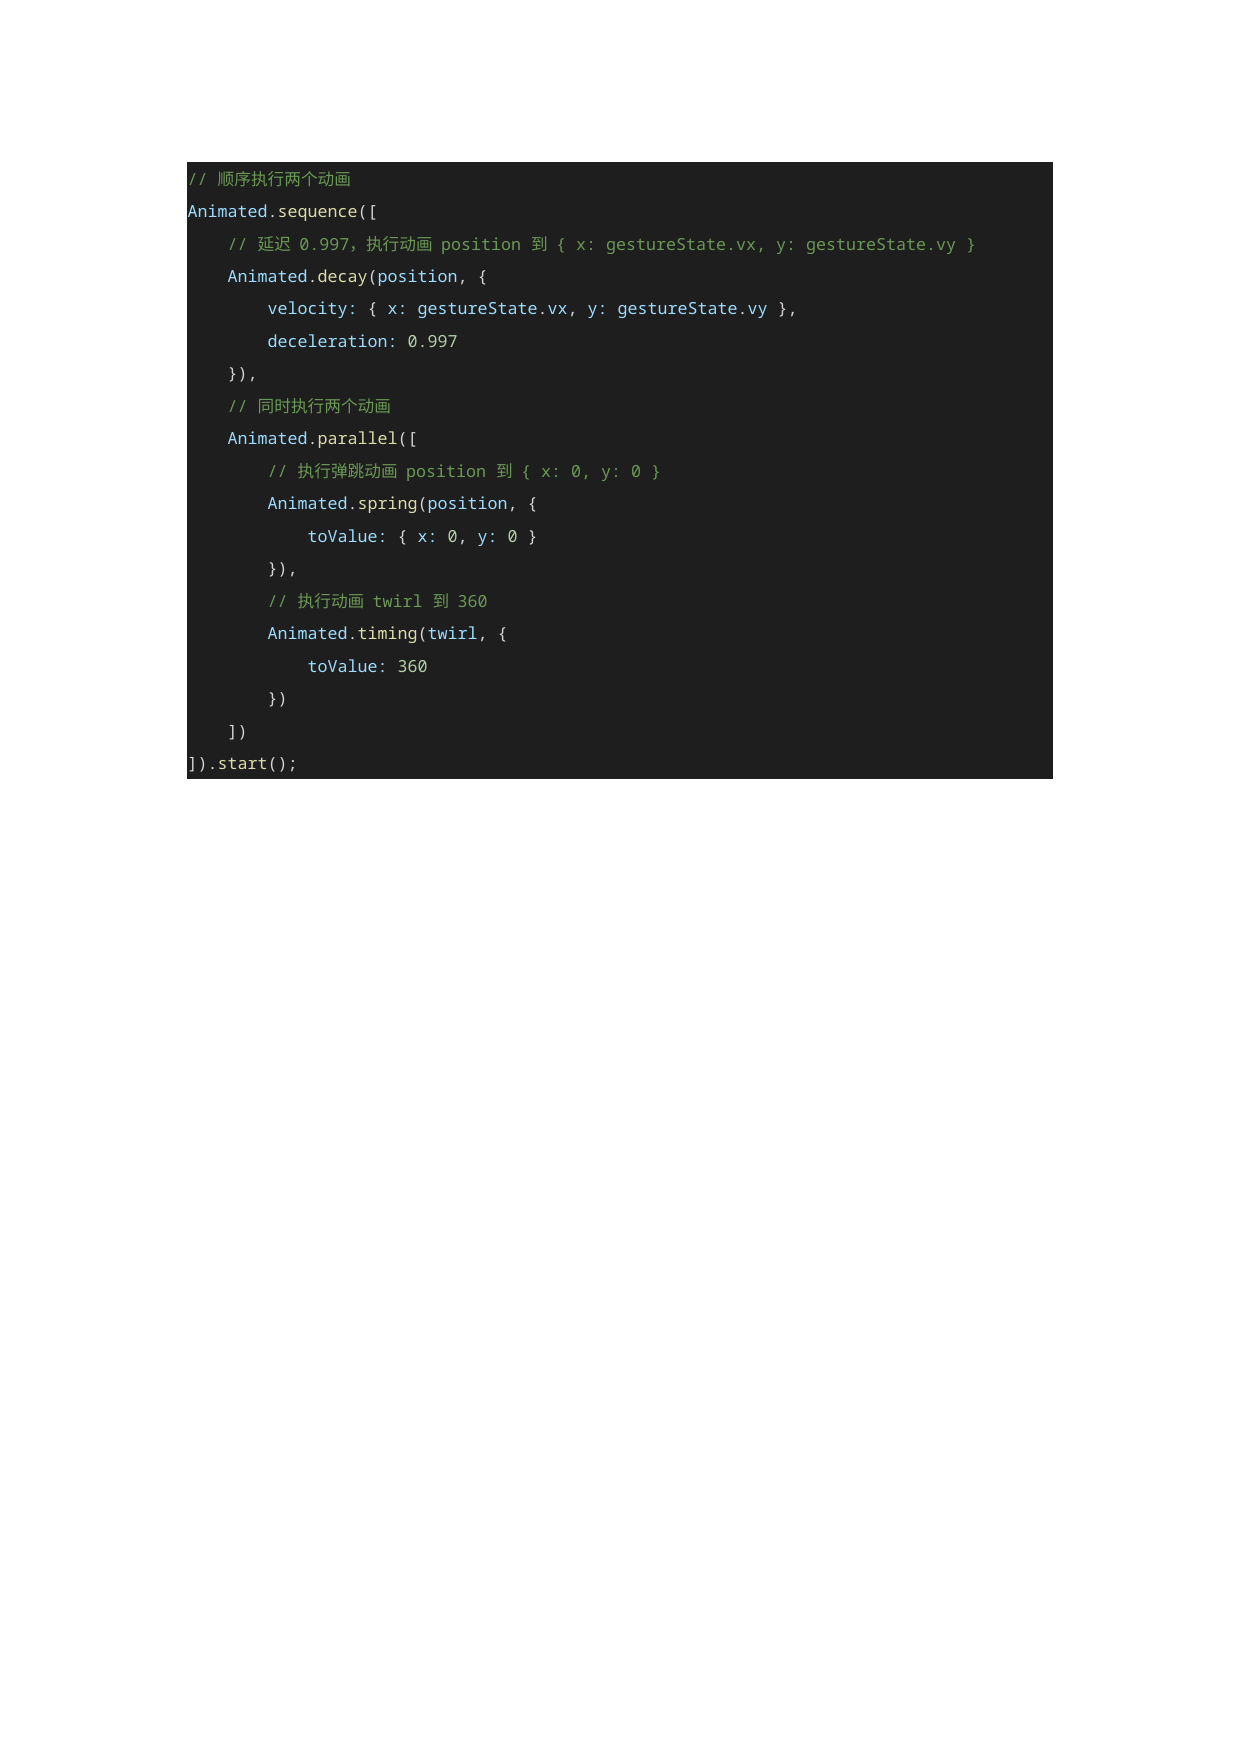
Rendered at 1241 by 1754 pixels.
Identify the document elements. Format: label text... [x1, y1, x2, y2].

text Animated.sequence([ [187, 194, 1053, 227]
text ]).start(); [187, 747, 1053, 779]
text // 延迟 0.997，执行动画 position 到 { x: gestureState.vx, y: gestureState.vy } [187, 227, 1053, 259]
text Animated.spring(position, { [187, 487, 1053, 519]
text velocity: { x: gestureState.vx, y: gestureState.vy }, [187, 292, 1053, 324]
text deceleration: 0.997 [187, 324, 1053, 357]
text toValue: { x: 0, y: 0 } [187, 519, 1053, 552]
text // 同时执行两个动画 [187, 389, 1053, 422]
text // 顺序执行两个动画 [187, 162, 1053, 194]
text Animated.timing(twirl, { [187, 617, 1053, 649]
text }), [187, 552, 1053, 584]
text toValue: 360 [187, 649, 1053, 682]
text ]) [187, 714, 1053, 747]
text // 执行动画 twirl 到 360 [187, 584, 1053, 617]
text Animated.decay(position, { [187, 259, 1053, 292]
text // 执行弹跳动画 position 到 { x: 0, y: 0 } [187, 454, 1053, 487]
text }) [187, 682, 1053, 714]
text }), [187, 357, 1053, 389]
text Animated.parallel([ [187, 422, 1053, 454]
